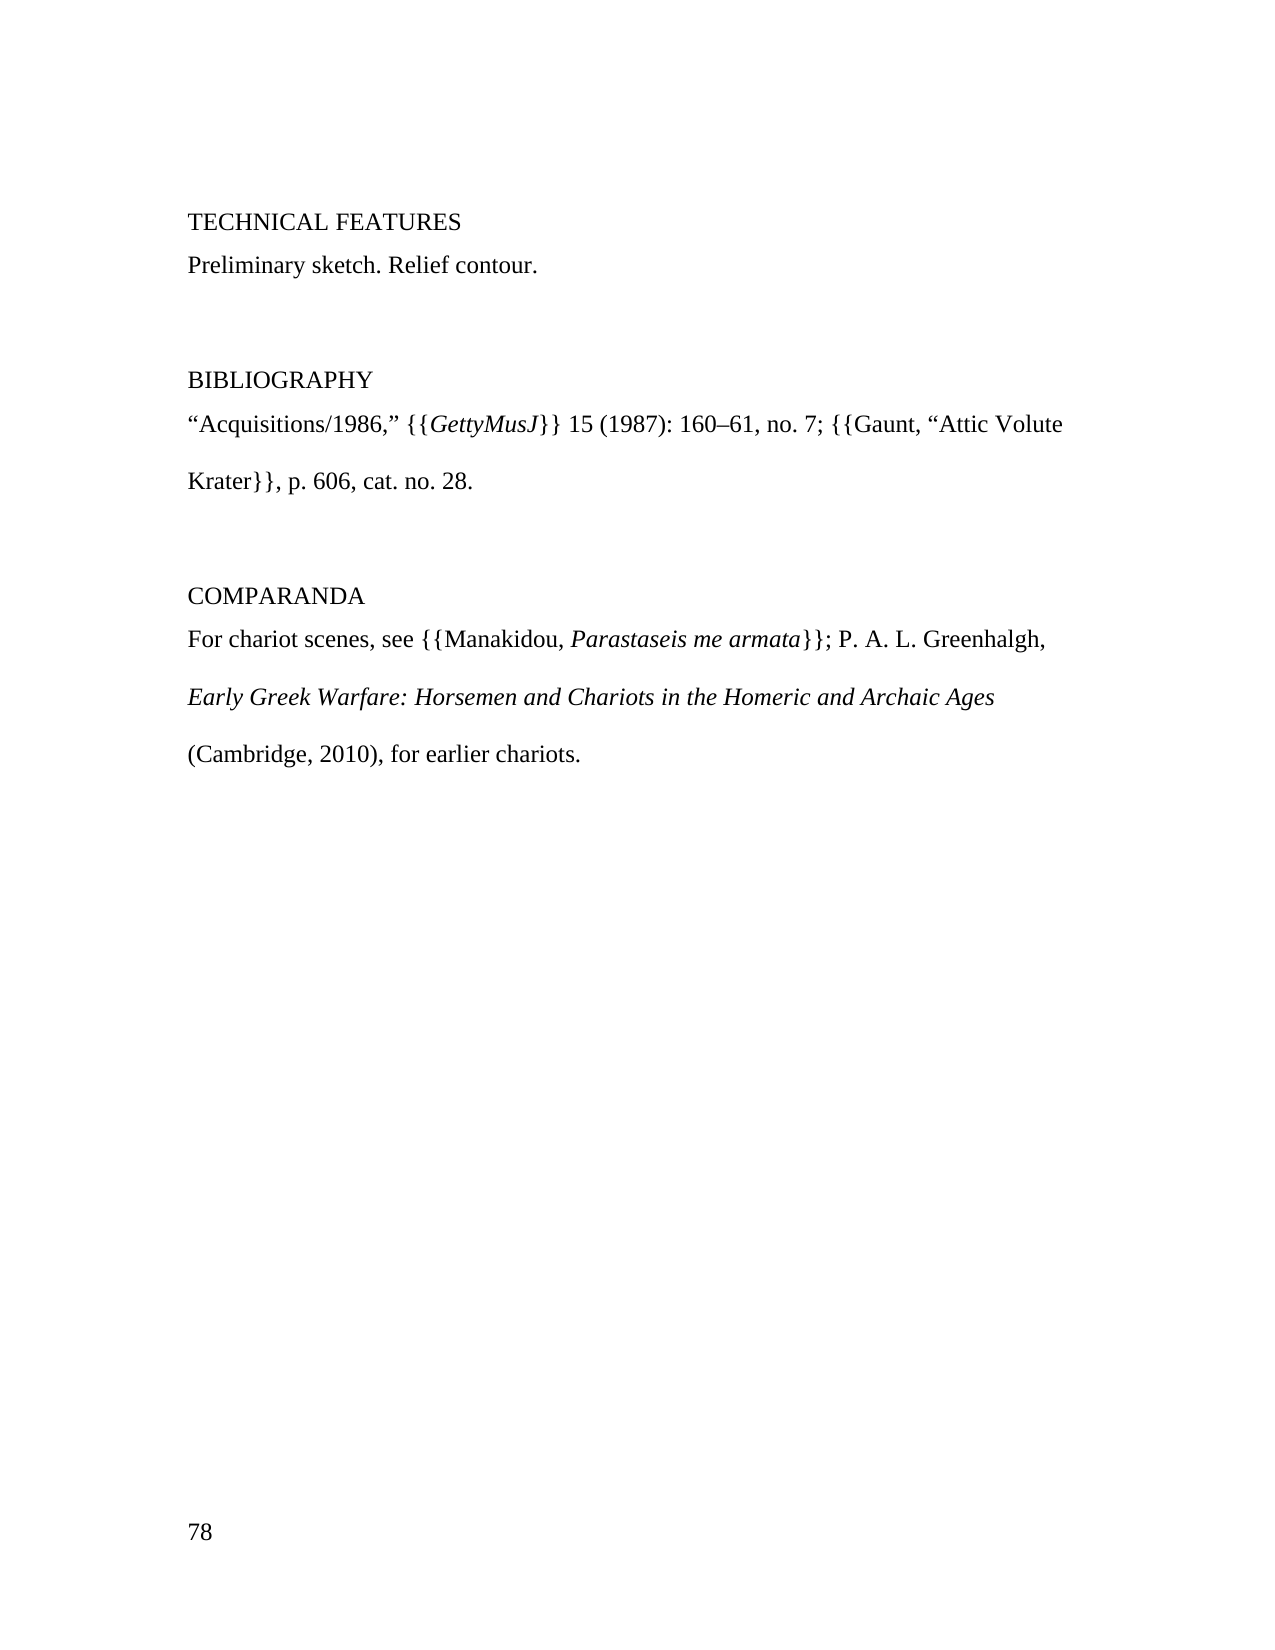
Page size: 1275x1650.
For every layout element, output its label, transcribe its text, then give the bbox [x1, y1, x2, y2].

subtitle COMPARANDA [187, 581, 1087, 610]
text For chariot scenes, see {{Manakidou, Parastaseis me armata}}; P. A. L. Greenhalgh, Early Greek Warfare: Horsemen and Chariots in the Homeric and Archaic Ages (Cambridge, 2010), for earlier chariots. [187, 624, 1087, 768]
text Preliminary sketch. Relief contour. [187, 251, 1087, 279]
subtitle BIBLIOGRAPHY [187, 366, 1087, 394]
text “Acquisitions/1986,” {{GettyMusJ}} 15 (1987): 160–61, no. 7; {{Gaunt, “Attic Volute Krater}}, p. 606, cat. no. 28. [187, 409, 1087, 495]
subtitle TECHNICAL FEATURES [187, 207, 1087, 236]
